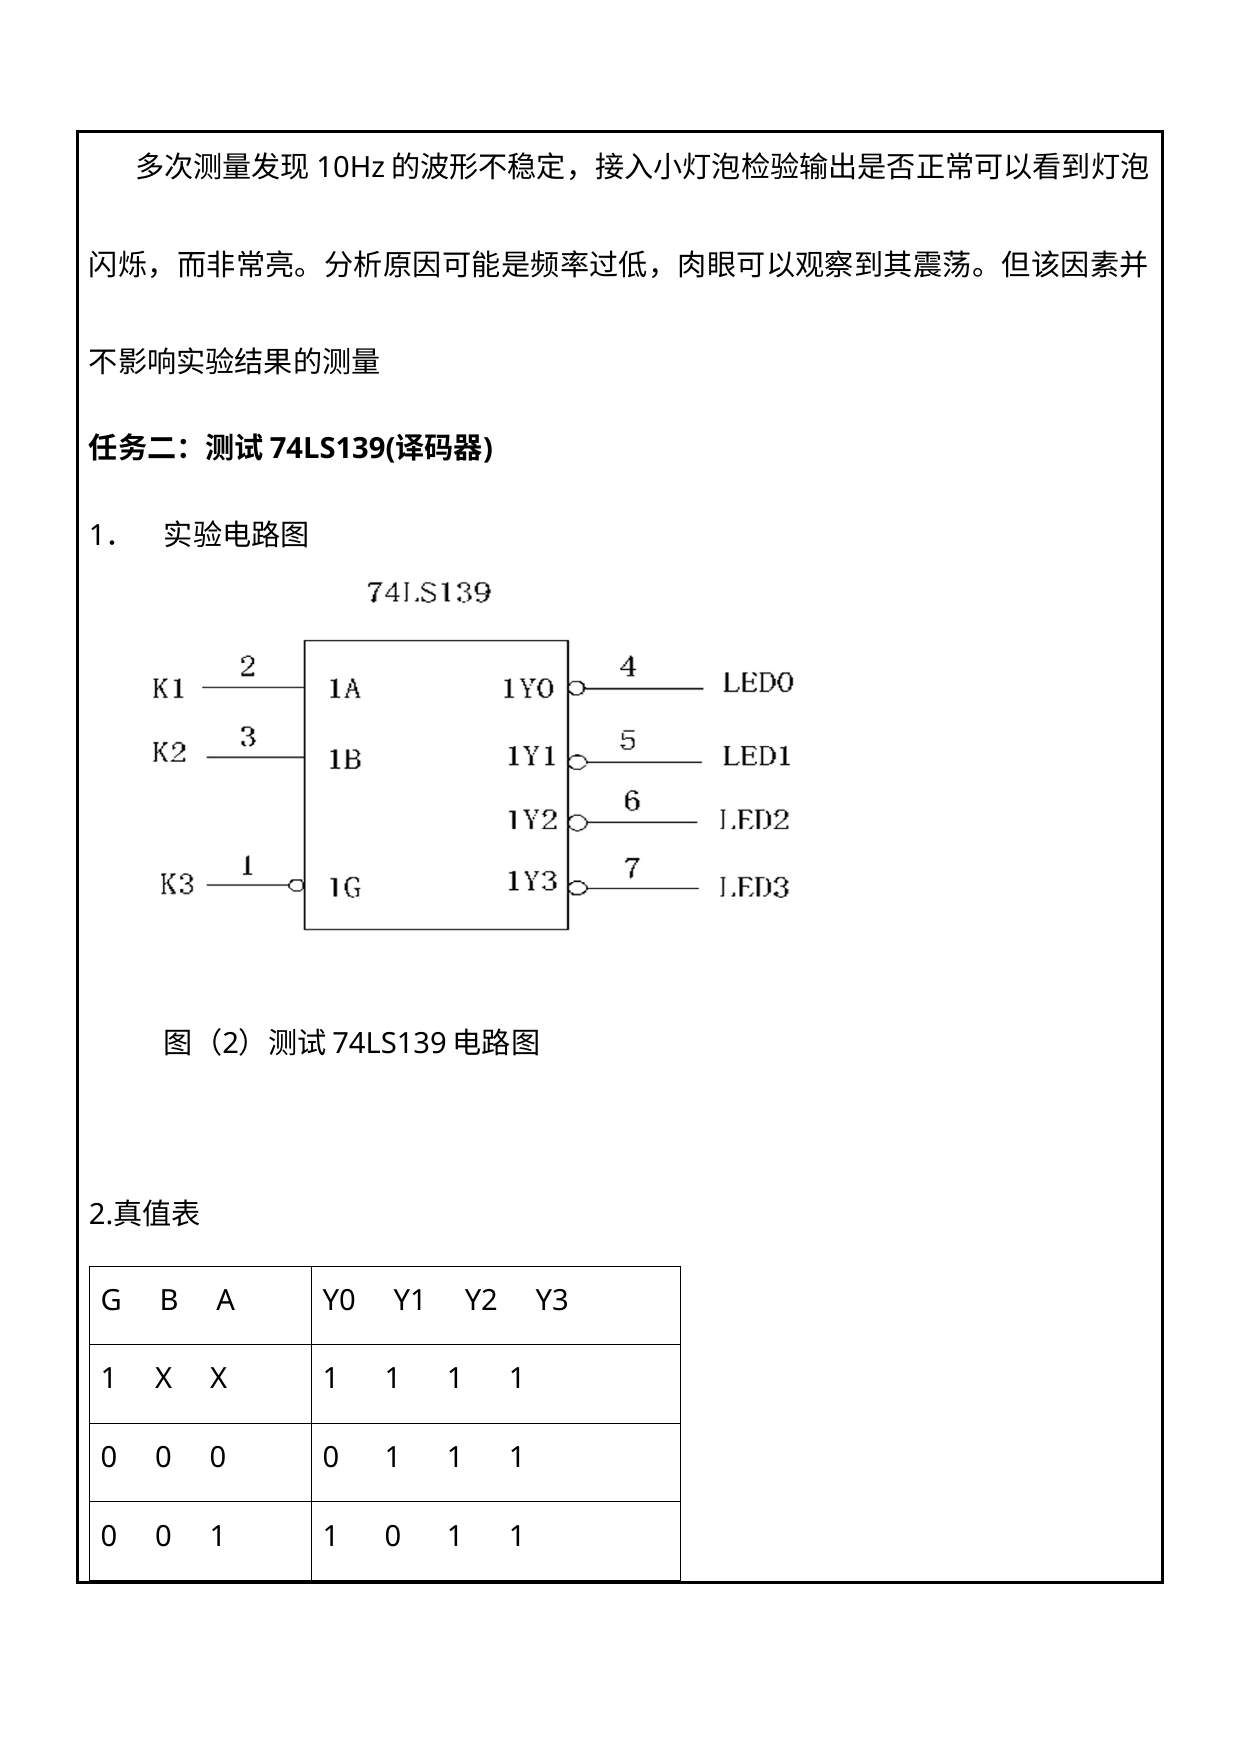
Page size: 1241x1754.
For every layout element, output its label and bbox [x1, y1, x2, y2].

picture [88, 566, 830, 949]
table_header [79, 133, 1161, 1581]
